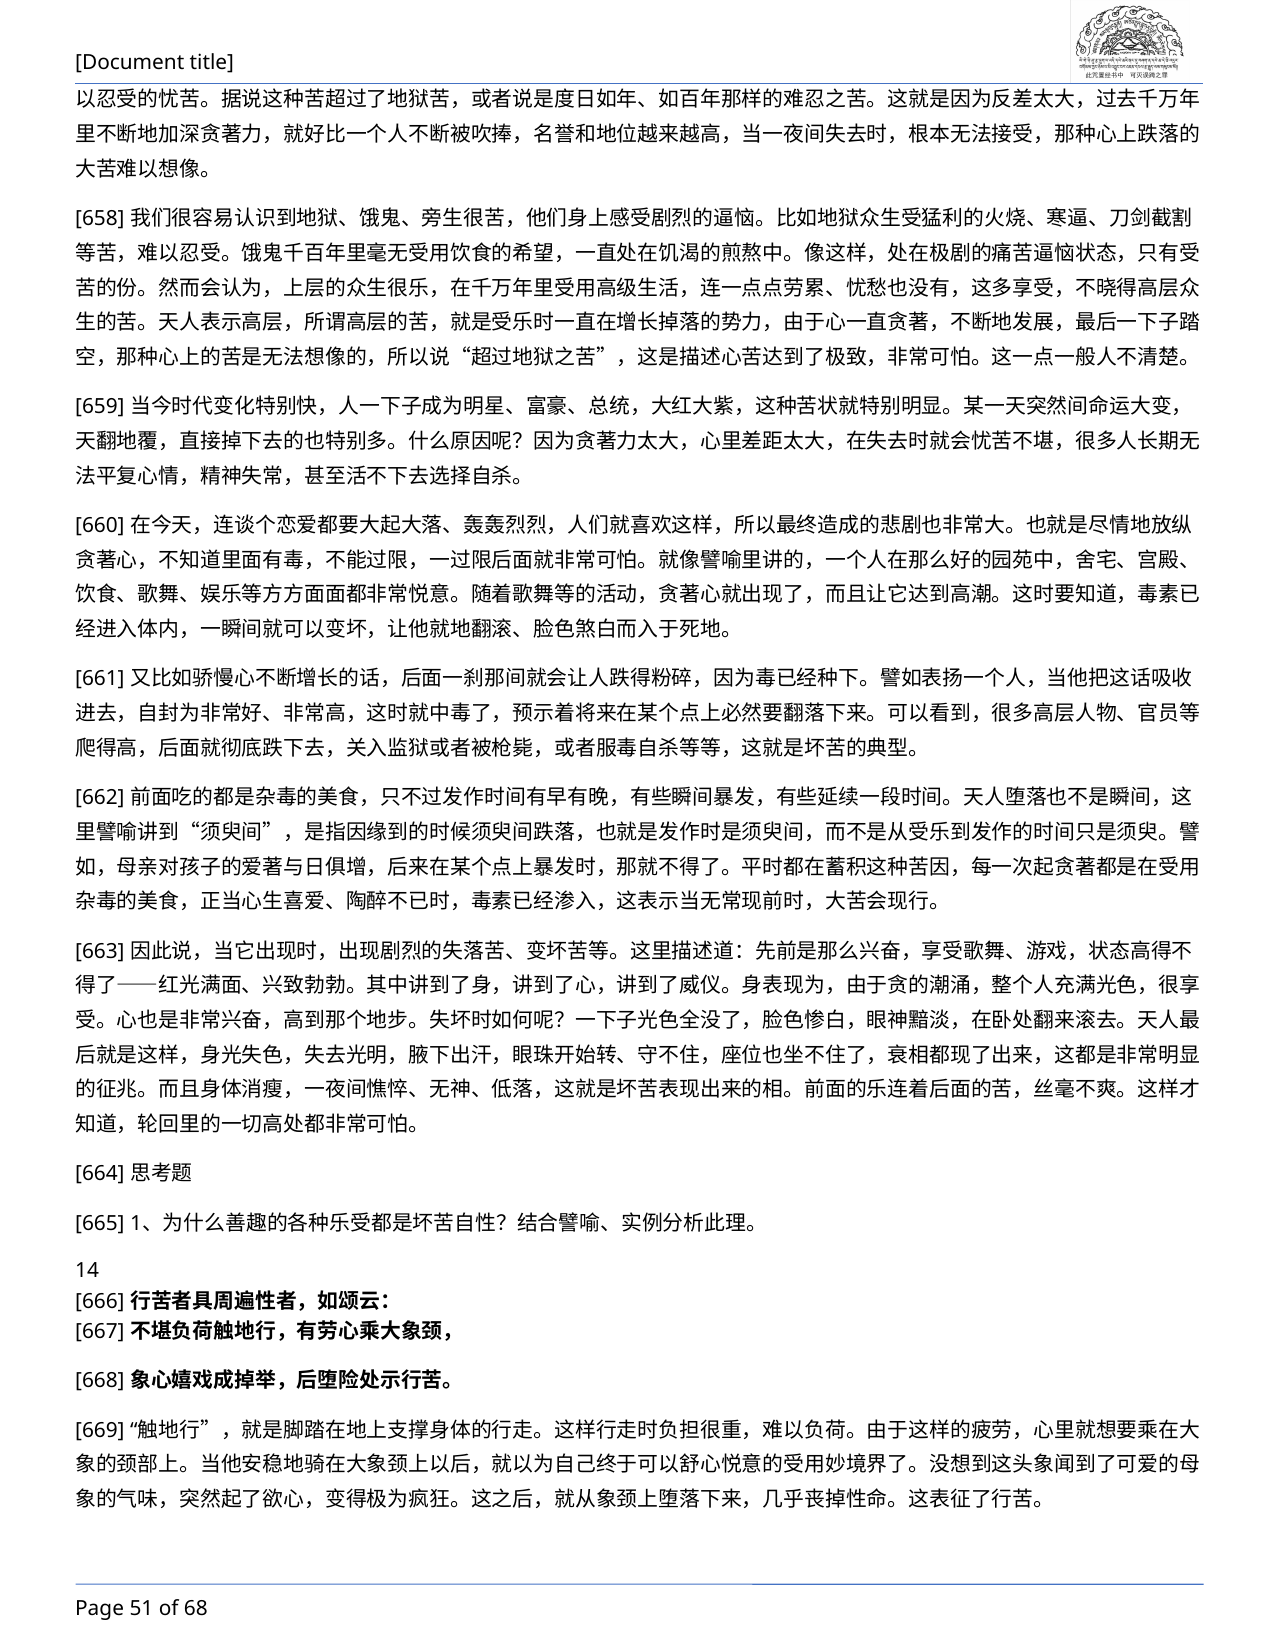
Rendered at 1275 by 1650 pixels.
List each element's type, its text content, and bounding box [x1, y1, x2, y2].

text [658] 我们很容易认识到地狱、饿鬼、旁生很苦，他们身上感受剧烈的逼恼。比如地狱众生受猛利的火烧、寒逼、刀剑截割等苦，难以忍受。饿鬼千百年里毫无受用饮食的希望，一直处在饥渴的煎熬中。像这样，处在极剧的痛苦逼恼状态，只有受苦的份。然而会认为，上层的众生很乐，在千万年里受用高级生活，连一点点劳累、忧愁也没有，这多享受，不晓得高层众生的苦。天人表示高层，所谓高层的苦，就是受乐时一直在增长掉落的势力，由于心一直贪著，不断地发展，最后一下子踏空，那种心上的苦是无法想像的，所以说“超过地狱之苦”，这是描述心苦达到了极致，非常可怕。这一点一般人不清楚。 [75, 201, 1200, 370]
text [659] 当今时代变化特别快，人一下子成为明星、富豪、总统，大红大紫，这种苦状就特别明显。某一天突然间命运大变，天翻地覆，直接掉下去的也特别多。什么原因呢？因为贪著力太大，心里差距太大，在失去时就会忧苦不堪，很多人长期无法平复心情，精神失常，甚至活不下去选择自杀。 [75, 389, 1200, 489]
text [664] 思考题 [75, 1157, 1200, 1187]
text [662] 前面吃的都是杂毒的美食，只不过发作时间有早有晚，有些瞬间暴发，有些延续一段时间。天人堕落也不是瞬间，这里譬喻讲到“须臾间”，是指因缘到的时候须臾间跌落，也就是发作时是须臾间，而不是从受乐到发作的时间只是须臾。譬如，母亲对孩子的爱著与日俱增，后来在某个点上暴发时，那就不得了。平时都在蓄积这种苦因，每一次起贪著都是在受用杂毒的美食，正当心生喜爱、陶醉不已时，毒素已经渗入，这表示当无常现前时，大苦会现行。 [75, 780, 1200, 915]
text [75, 83, 1200, 182]
text [660] 在今天，连谈个恋爱都要大起大落、轰轰烈烈，人们就喜欢这样，所以最终造成的悲剧也非常大。也就是尽情地放纵贪著心，不知道里面有毒，不能过限，一过限后面就非常可怕。就像譬喻里讲的，一个人在那么好的园苑中，舍宅、宫殿、饮食、歌舞、娱乐等方方面面都非常悦意。随着歌舞等的活动，贪著心就出现了，而且让它达到高潮。这时要知道，毒素已经进入体内，一瞬间就可以变坏，让他就地翻滚、脸色煞白而入于死地。 [75, 508, 1200, 643]
text [669] “触地行”，就是脚踏在地上支撑身体的行走。这样行走时负担很重，难以负荷。由于这样的疲劳，心里就想要乘在大象的颈部上。当他安稳地骑在大象颈上以后，就以为自己终于可以舒心悦意的受用妙境界了。没想到这头象闻到了可爱的母象的气味，突然起了欲心，变得极为疯狂。这之后，就从象颈上堕落下来，几乎丧掉性命。这表征了行苦。 [75, 1413, 1200, 1513]
picture [1070, 0, 1190, 83]
text [661] 又比如骄慢心不断增长的话，后面一刹那间就会让人跌得粉碎，因为毒已经种下。譬如表扬一个人，当他把这话吸收进去，自封为非常好、非常高，这时就中毒了，预示着将来在某个点上必然要翻落下来。可以看到，很多高层人物、官员等爬得高，后面就彻底跌下去，关入监狱或者被枪毙，或者服毒自杀等等，这就是坏苦的典型。 [75, 662, 1200, 761]
text [663] 因此说，当它出现时，出现剧烈的失落苦、变坏苦等。这里描述道：先前是那么兴奋，享受歌舞、游戏，状态高得不得了——红光满面、兴致勃勃。其中讲到了身，讲到了心，讲到了威仪。身表现为，由于贪的潮涌，整个人充满光色，很享受。心也是非常兴奋，高到那个地步。失坏时如何呢？一下子光色全没了，脸色惨白，眼神黯淡，在卧处翻来滚去。天人最后就是这样，身光失色，失去光明，腋下出汗，眼珠开始转、守不住，座位也坐不住了，衰相都现了出来，这都是非常明显的征兆。而且身体消瘦，一夜间憔悴、无神、低落，这就是坏苦表现出来的相。前面的乐连着后面的苦，丝毫不爽。这样才知道，轮回里的一切高处都非常可怕。 [75, 934, 1200, 1138]
text [668] 象心嬉戏成掉举，后堕险处示行苦。 [75, 1363, 1200, 1394]
text [665] 1、为什么善趣的各种乐受都是坏苦自性？结合譬喻、实例分析此理。 [75, 1206, 1200, 1236]
text [667] 不堪负荷触地行，有劳心乘大象颈， [75, 1314, 1200, 1344]
